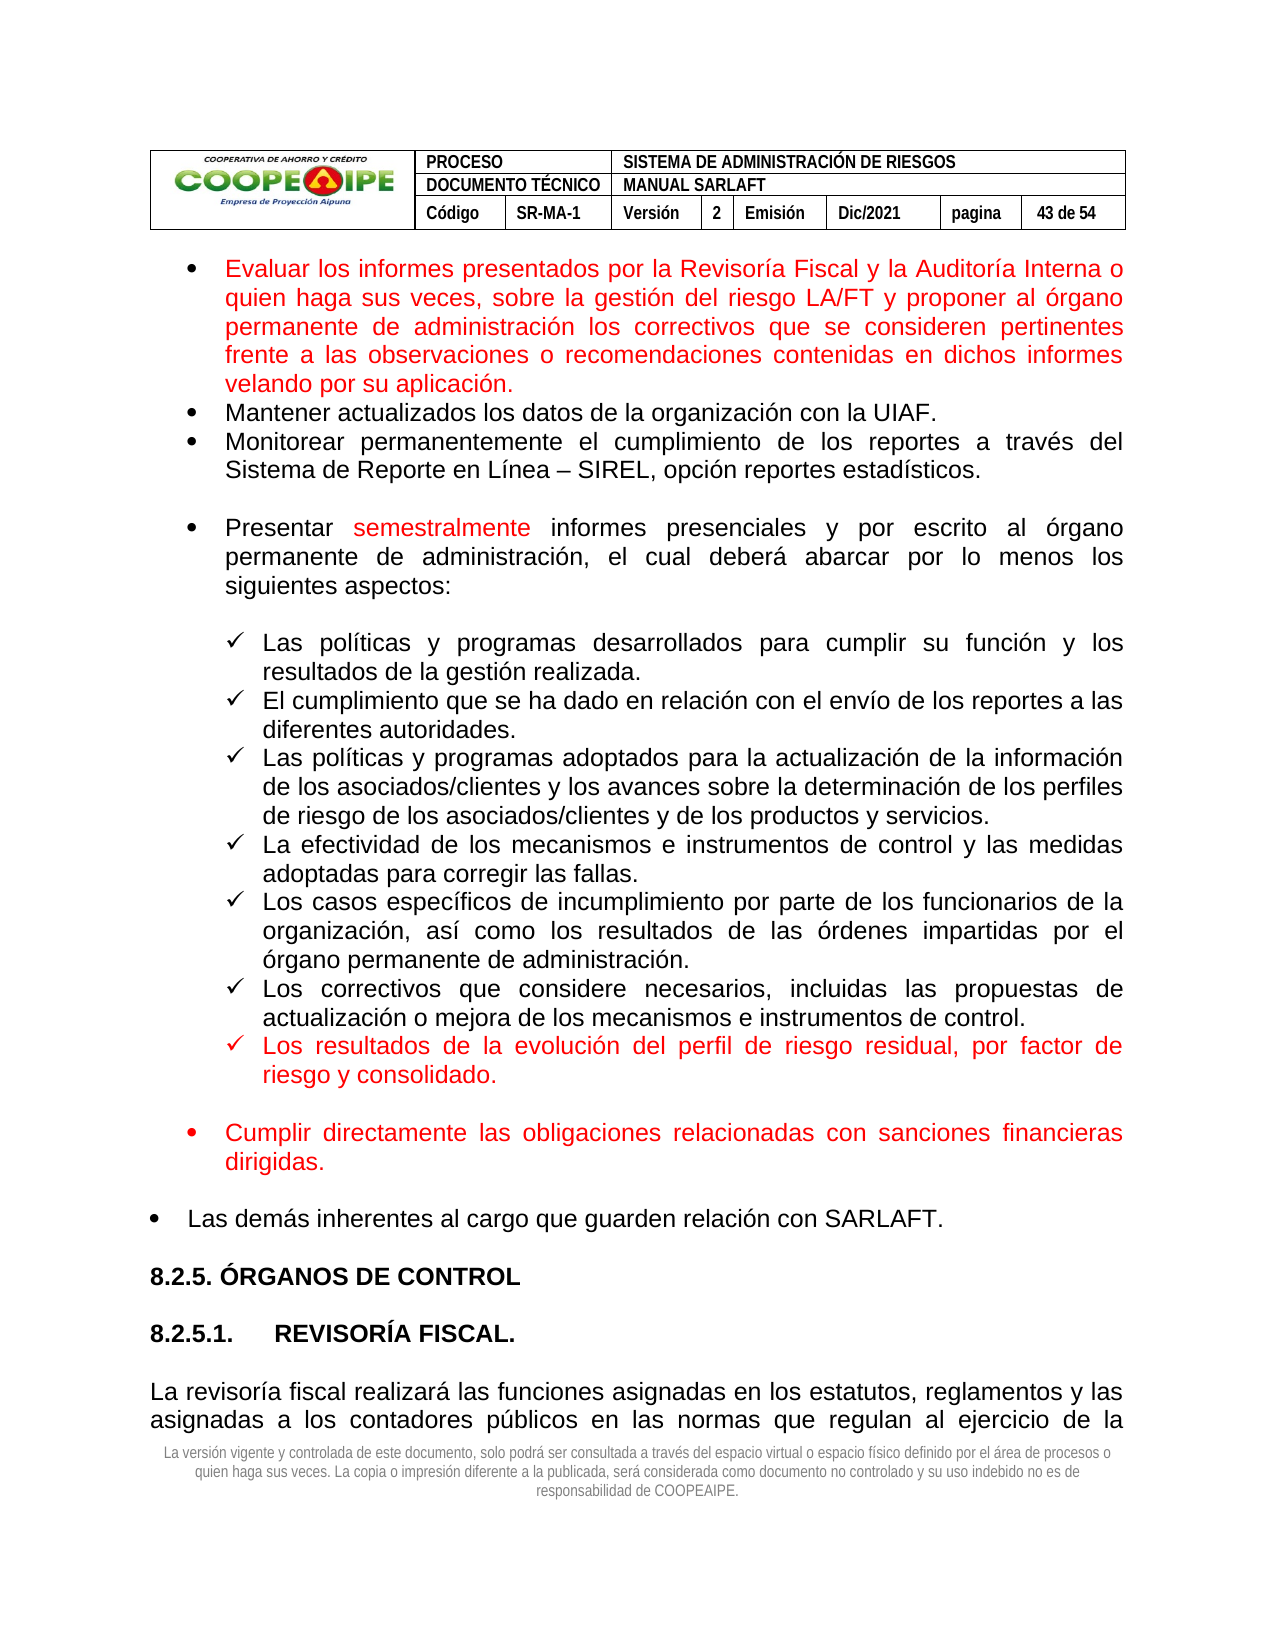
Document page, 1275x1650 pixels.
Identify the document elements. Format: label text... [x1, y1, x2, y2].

list Monitorear permanentemente el cumplimiento de los reportes a través del Sistema de Reporte en Línea – SIREL, opción reportes estadísticos. [187, 427, 1125, 484]
list Mantener actualizados los datos de la organización con la UIAF. [187, 398, 1125, 427]
list Las políticas y programas desarrollados para cumplir su función y los resultados de la gestión realizada. [225, 628, 1125, 686]
subtitle REVISORÍA FISCAL. [150, 1319, 1125, 1348]
list Evaluar los informes presentados por la Revisoría Fiscal y la Auditoría Interna o quien haga sus veces, sobre la gestión del riesgo LA/FT y proponer al órgano permanente de administración los correctivos que se consideren pertinentes frente a las observaciones o recomendaciones contenidas en dichos informes velando por su aplicación. [187, 254, 1125, 398]
subtitle ÓRGANOS DE CONTROL [150, 1262, 1125, 1290]
list Los resultados de la evolución del perfil de riesgo residual, por factor de riesgo y consolidado. [225, 1031, 1125, 1089]
list Los correctivos que considere necesarios, incluidas las propuestas de actualización o mejora de los mecanismos e instrumentos de control. [225, 974, 1125, 1031]
list Presentar semestralmente informes presenciales y por escrito al órgano permanente de administración, el cual deberá abarcar por lo menos los siguientes aspectos: [187, 513, 1125, 599]
picture [170, 151, 398, 208]
list Los casos específicos de incumplimiento por parte de los funcionarios de la organización, así como los resultados de las órdenes impartidas por el órgano permanente de administración. [225, 887, 1125, 974]
list Cumplir directamente las obligaciones relacionadas con sanciones financieras dirigidas. [187, 1118, 1125, 1175]
list Las políticas y programas adoptados para la actualización de la información de los asociados/clientes y los avances sobre la determinación de los perfiles de riesgo de los asociados/clientes y de los productos y servicios. [225, 743, 1125, 830]
list Las demás inherentes al cargo que guarden relación con SARLAFT. [150, 1204, 1125, 1233]
list La efectividad de los mecanismos e instrumentos de control y las medidas adoptadas para corregir las fallas. [225, 830, 1125, 887]
list El cumplimiento que se ha dado en relación con el envío de los reportes a las diferentes autoridades. [225, 686, 1125, 743]
